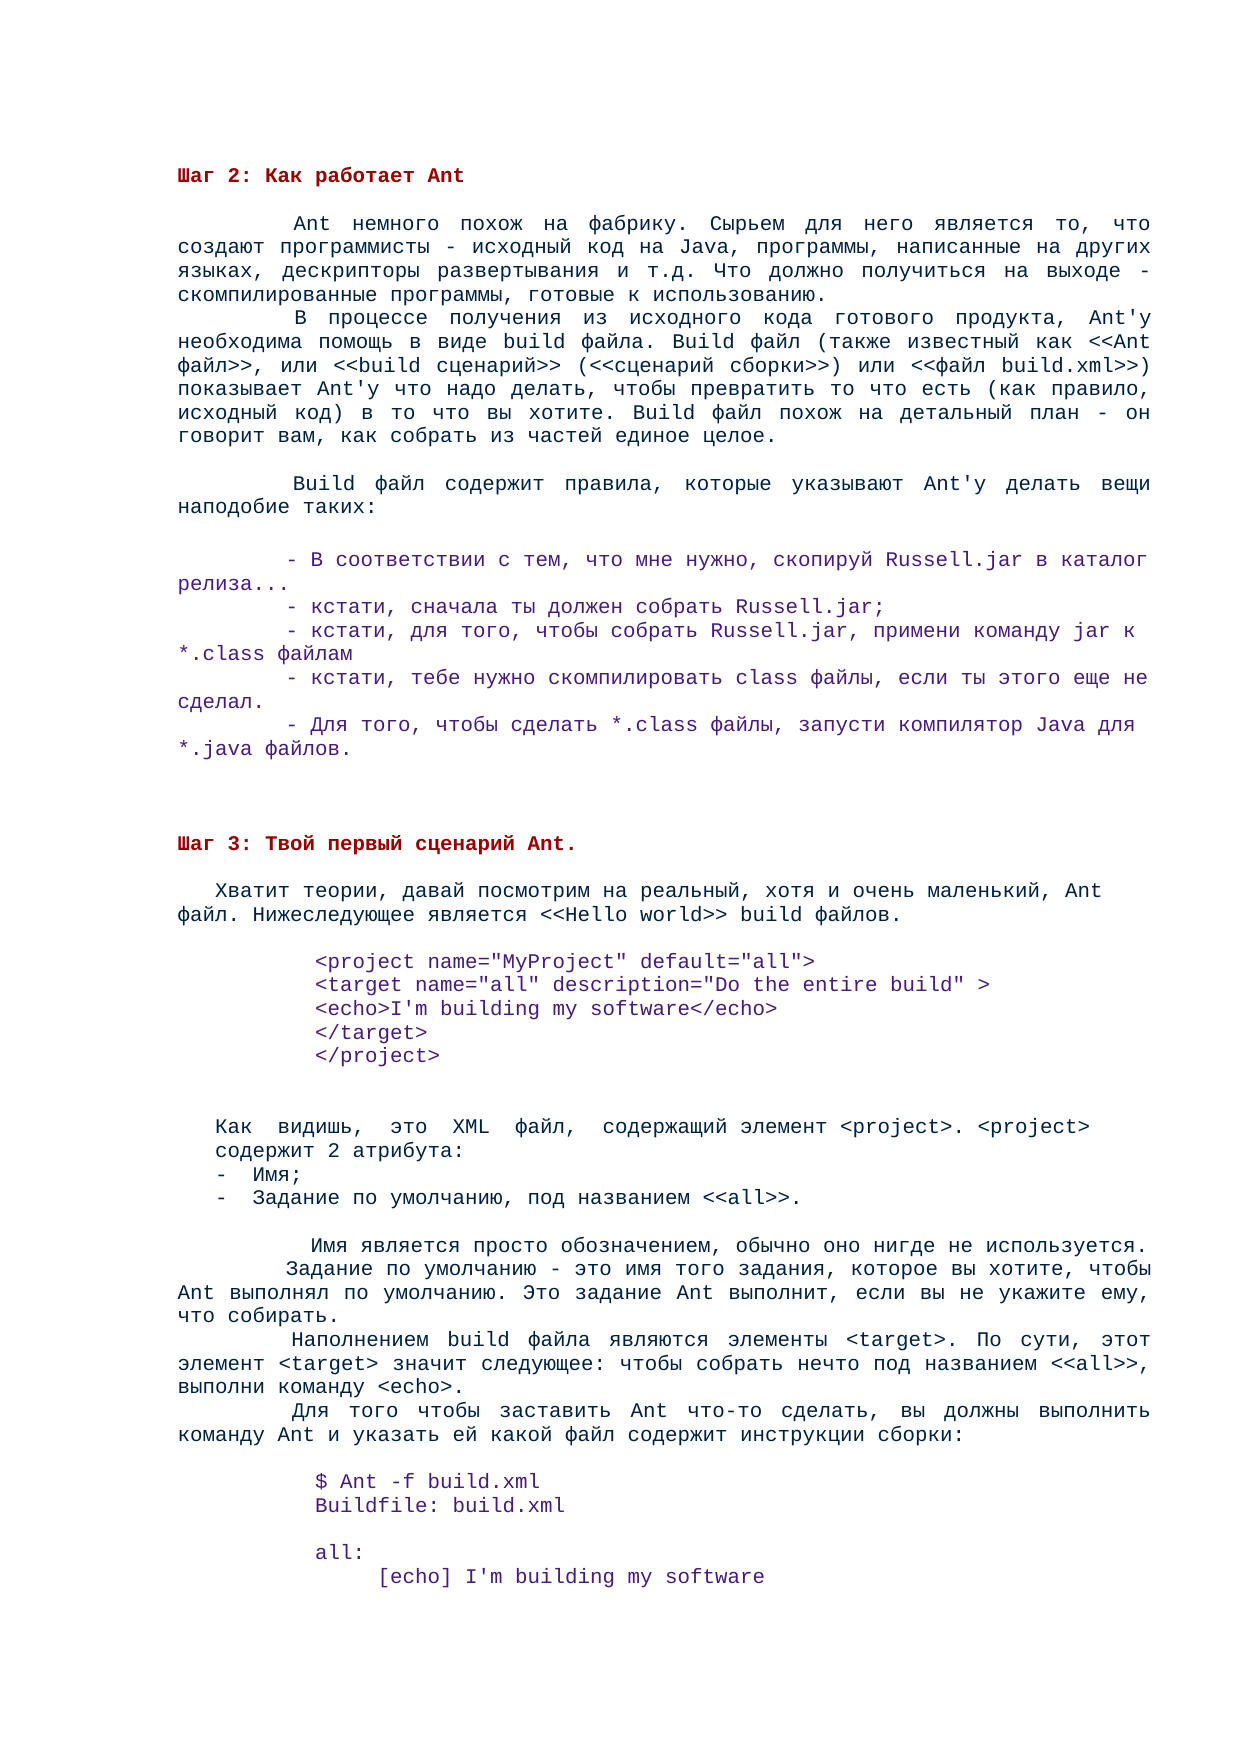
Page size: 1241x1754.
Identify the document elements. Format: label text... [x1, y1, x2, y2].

text Ant немного похож на фабрику. Сырьем для него является то, что создают программисты - исходный код на Java, программы, написанные на других языках, дескрипторы развертывания и т.д. Что должно получиться на выходе - скомпилированные программы, готовые к использованию. [177, 213, 1152, 307]
text [echo] I'm building my software [177, 1566, 1152, 1589]
text Buildfile: build.xml [177, 1495, 1152, 1518]
text </target> [177, 1022, 1152, 1045]
text <project name="MyProject" default="all"> [177, 951, 1152, 974]
text В процессе получения из исходного кода готового продукта, Ant'у необходима помощь в виде build файла. Build файл (также известный как <<Ant файл>>, или <<build сценарий>> (<<сценарий сборки>>) или <<файл build.xml>>) показывает Ant'у что надо делать, чтобы превратить то что есть (как правило, исходный код) в то что вы хотите. Build файл похож на детальный план - он говорит вам, как собрать из частей единое целое. [177, 307, 1152, 449]
text Наполнением build файла являются элементы <target>. По сути, этот элемент <target> значит следующее: чтобы собрать нечто под названием <<all>>, выполни команду <echo>. [177, 1329, 1152, 1400]
text Как видишь, это XML файл, содержащий элемент <project>. <project> [177, 1116, 1152, 1140]
text - Задание по умолчанию, под названием <<all>>. [177, 1187, 1152, 1211]
text - кстати, сначала ты должен собрать Russell.jar; [177, 596, 1152, 620]
text <target name="all" description="Do the entire build" > [177, 974, 1152, 998]
text Имя является просто обозначением, обычно оно нигде не используется. [177, 1234, 1152, 1258]
text Build файл содержит правила, которые указывают Ant'у делать вещи наподобие таких: [177, 473, 1152, 520]
text содержит 2 атрибута: [177, 1140, 1152, 1164]
text - Для того, чтобы сделать *.class файлы, запусти компилятор Java для *.java файлов. [177, 714, 1152, 762]
text - Имя; [177, 1164, 1152, 1187]
text Шаг 3: Твой первый сценарий Ant. [177, 833, 1152, 856]
text all: [177, 1542, 1152, 1566]
text Шаг 2: Как работает Ant [177, 165, 1152, 189]
text </project> [177, 1045, 1152, 1069]
text - В соответствии с тем, что мне нужно, скопируй Russell.jar в каталог релиза... [177, 549, 1152, 596]
text Хватит теории, давай посмотрим на реальный, хотя и очень маленький, Ant файл. Нижеследующее является <<Hello world>> build файлов. [177, 880, 1152, 927]
text - кстати, тебе нужно скомпилировать class файлы, если ты этого еще не сделал. [177, 667, 1152, 714]
text - кстати, для того, чтобы собрать Russell.jar, примени команду jar к *.class файлам [177, 620, 1152, 667]
text $ Ant -f build.xml [177, 1471, 1152, 1495]
text Для того чтобы заставить Ant что-то сделать, вы должны выполнить команду Ant и указать ей какой файл содержит инструкции сборки: [177, 1400, 1152, 1447]
text <echo>I'm building my software</echo> [177, 998, 1152, 1022]
text Задание по умолчанию - это имя того задания, которое вы хотите, чтобы Ant выполнял по умолчанию. Это задание Ant выполнит, если вы не укажите ему, что собирать. [177, 1258, 1152, 1329]
